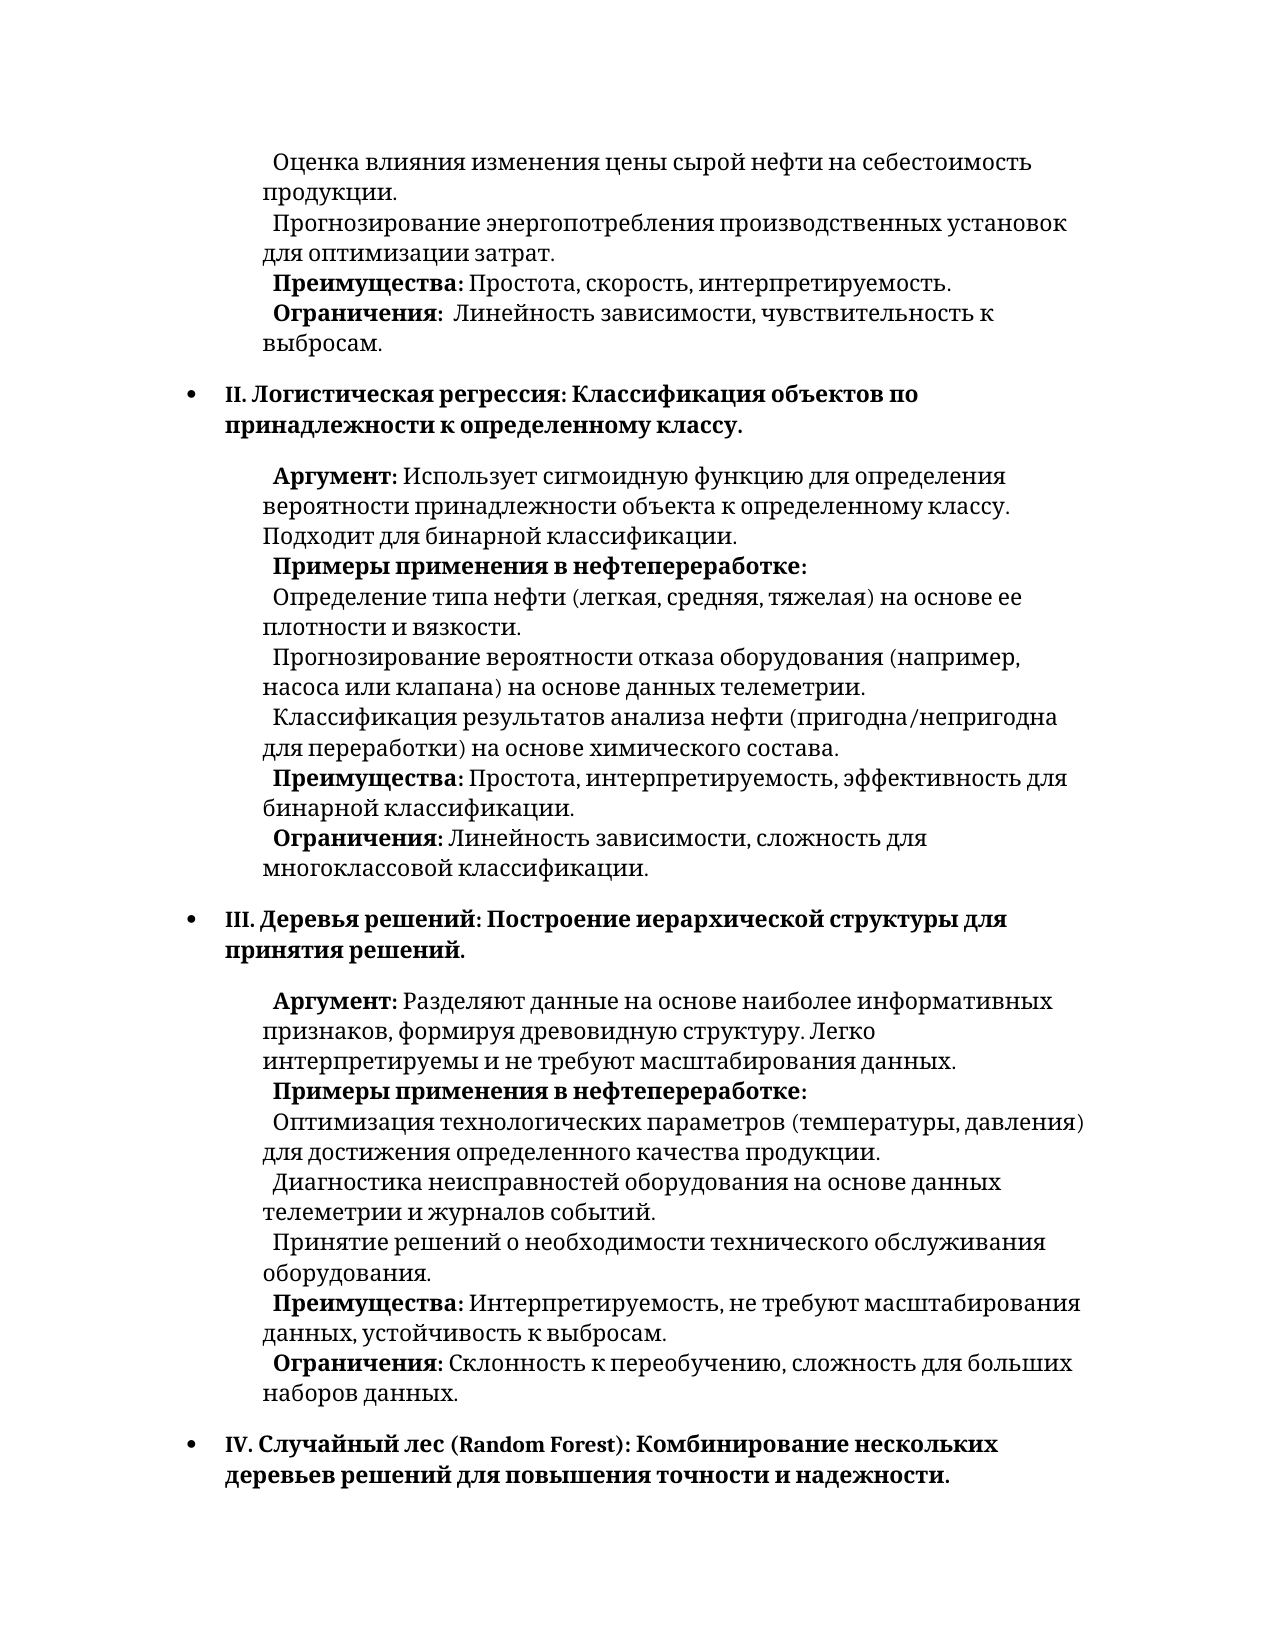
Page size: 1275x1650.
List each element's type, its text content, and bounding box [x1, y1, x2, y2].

list Преимущества: Простота, интерпретируемость, эффективность для бинарной классификации. [262, 766, 1087, 822]
list II. Логистическая регрессия: Классификация объектов по принадлежности к определенному классу. [187, 382, 1087, 439]
list Принятие решений о необходимости технического обслуживания оборудования. [262, 1230, 1087, 1287]
list Прогнозирование энергопотребления производственных установок для оптимизации затрат. [262, 210, 1087, 267]
list Оценка влияния изменения цены сырой нефти на себестоимость продукции. [262, 150, 1087, 207]
list Классификация результатов анализа нефти (пригодна/непригодна для переработки) на основе химического состава. [262, 705, 1087, 762]
list Диагностика неисправностей оборудования на основе данных телеметрии и журналов событий. [262, 1170, 1087, 1226]
list Преимущества: Простота, скорость, интерпретируемость. [262, 271, 1087, 297]
list Примеры применения в нефтепереработке: [262, 554, 1087, 581]
list Определение типа нефти (легкая, средняя, тяжелая) на основе ее плотности и вязкости. [262, 584, 1087, 641]
list Ограничения: Линейность зависимости, сложность для многоклассовой классификации. [262, 826, 1087, 883]
list Преимущества: Интерпретируемость, не требуют масштабирования данных, устойчивость к выбросам. [262, 1291, 1087, 1347]
list IV. Случайный лес (Random Forest): Комбинирование нескольких деревьев решений для повышения точности и надежности. [187, 1432, 1087, 1489]
list Аргумент: Использует сигмоидную функцию для определения вероятности принадлежности объекта к определенному классу. Подходит для бинарной классификации. [262, 463, 1087, 550]
list Аргумент: Разделяют данные на основе наиболее информативных признаков, формируя древовидную структуру. Легко интерпретируемы и не требуют масштабирования данных. [262, 988, 1087, 1075]
list Ограничения: Склонность к переобучению, сложность для больших наборов данных. [262, 1351, 1087, 1408]
list Примеры применения в нефтепереработке: [262, 1079, 1087, 1106]
list Прогнозирование вероятности отказа оборудования (например, насоса или клапана) на основе данных телеметрии. [262, 645, 1087, 701]
list Оптимизация технологических параметров (температуры, давления) для достижения определенного качества продукции. [262, 1109, 1087, 1166]
list III. Деревья решений: Построение иерархической структуры для принятия решений. [187, 907, 1087, 964]
list Ограничения: Линейность зависимости, чувствительность к выбросам. [262, 301, 1087, 358]
